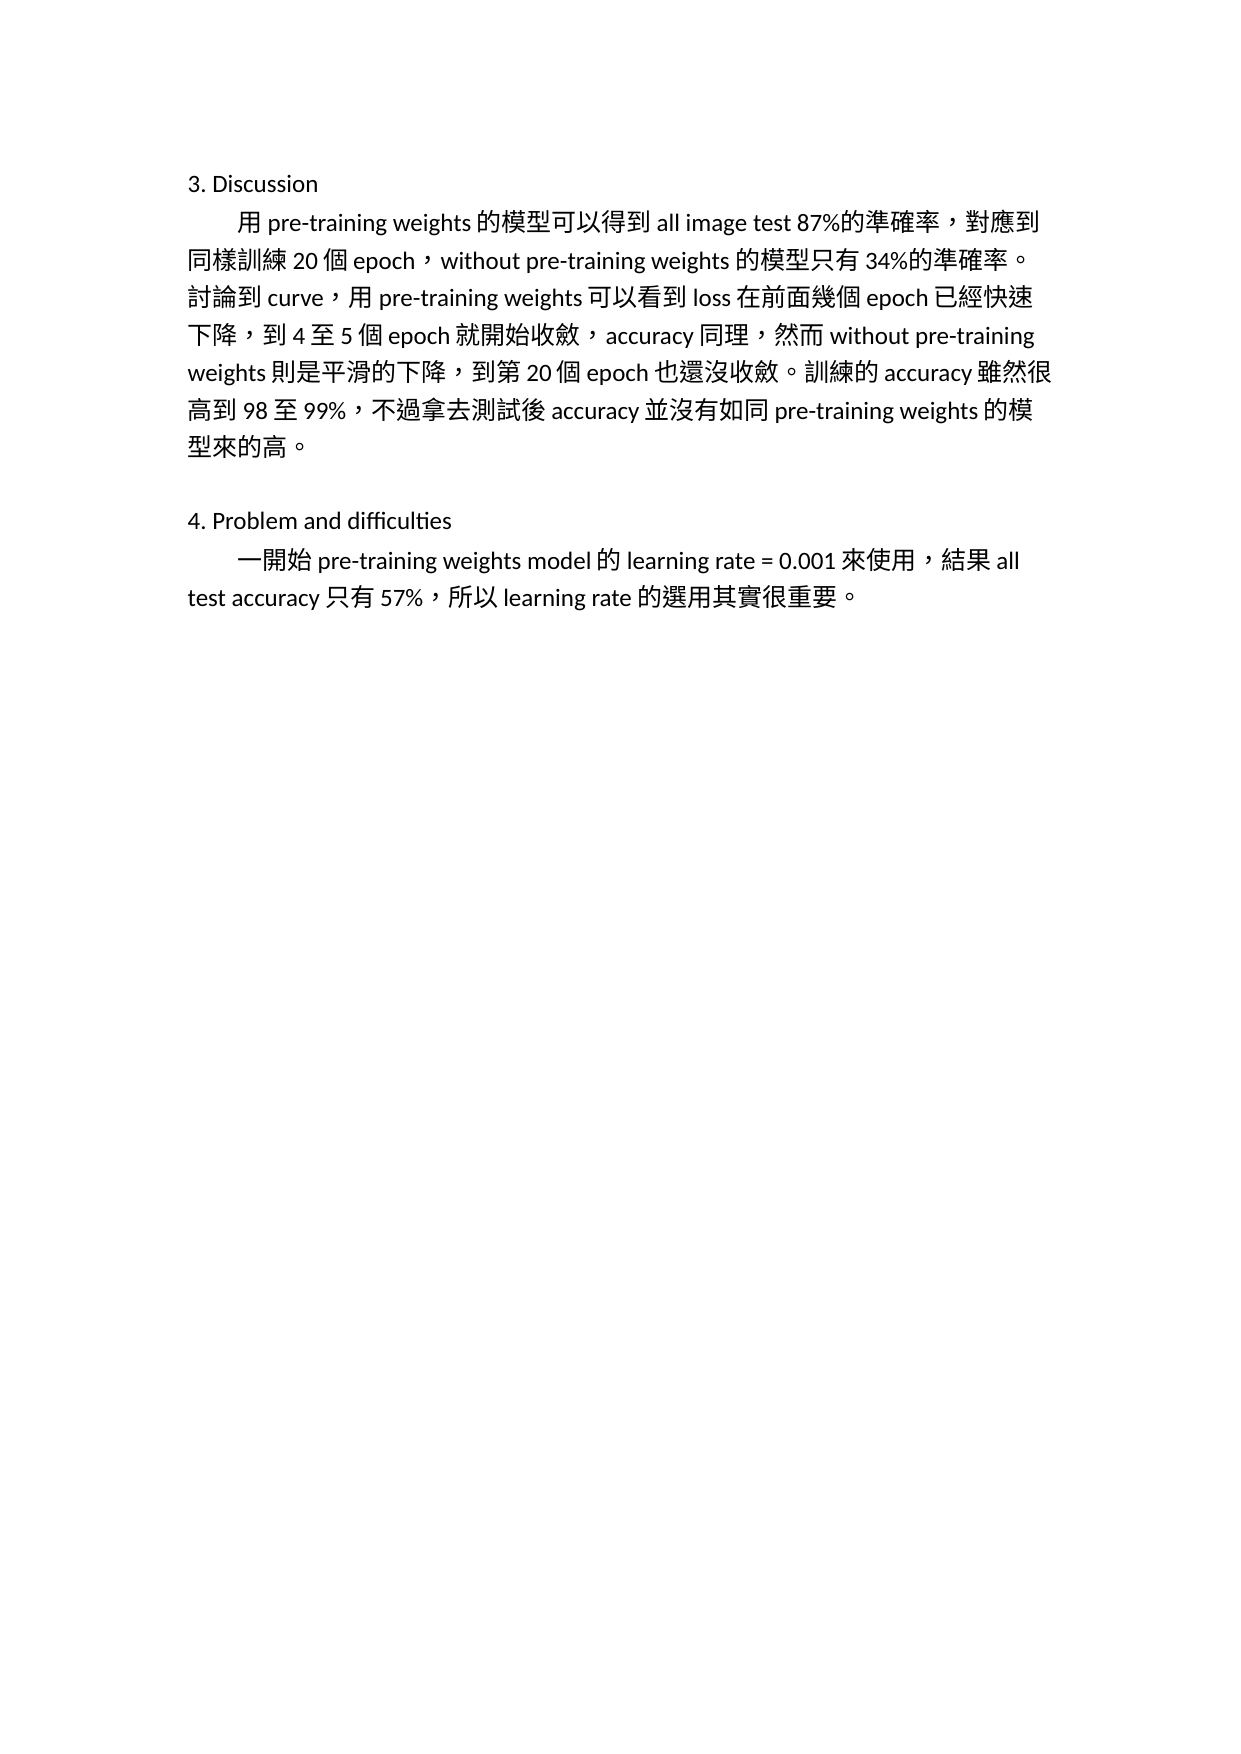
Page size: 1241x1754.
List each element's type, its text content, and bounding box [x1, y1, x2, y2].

text 4. Problem and difficulties [187, 502, 1053, 539]
text 一開始pre-training weights model的learning rate = 0.001來使用，結果all test accuracy只有57%，所以learning rate的選用其實很重要。 [187, 539, 1053, 614]
text 3. Discussion [187, 164, 1053, 202]
text 用pre-training weights的模型可以得到all image test 87%的準確率，對應到同樣訓練20個epoch，without pre-training weights的模型只有34%的準確率。討論到curve，用pre-training weights可以看到loss在前面幾個epoch已經快速下降，到4至5個epoch就開始收斂，accuracy 同理，然而without pre-training weights則是平滑的下降，到第20個epoch也還沒收斂。訓練的accuracy雖然很高到98至99%，不過拿去測試後accuracy並沒有如同pre-training weights的模型來的高。 [187, 202, 1053, 464]
